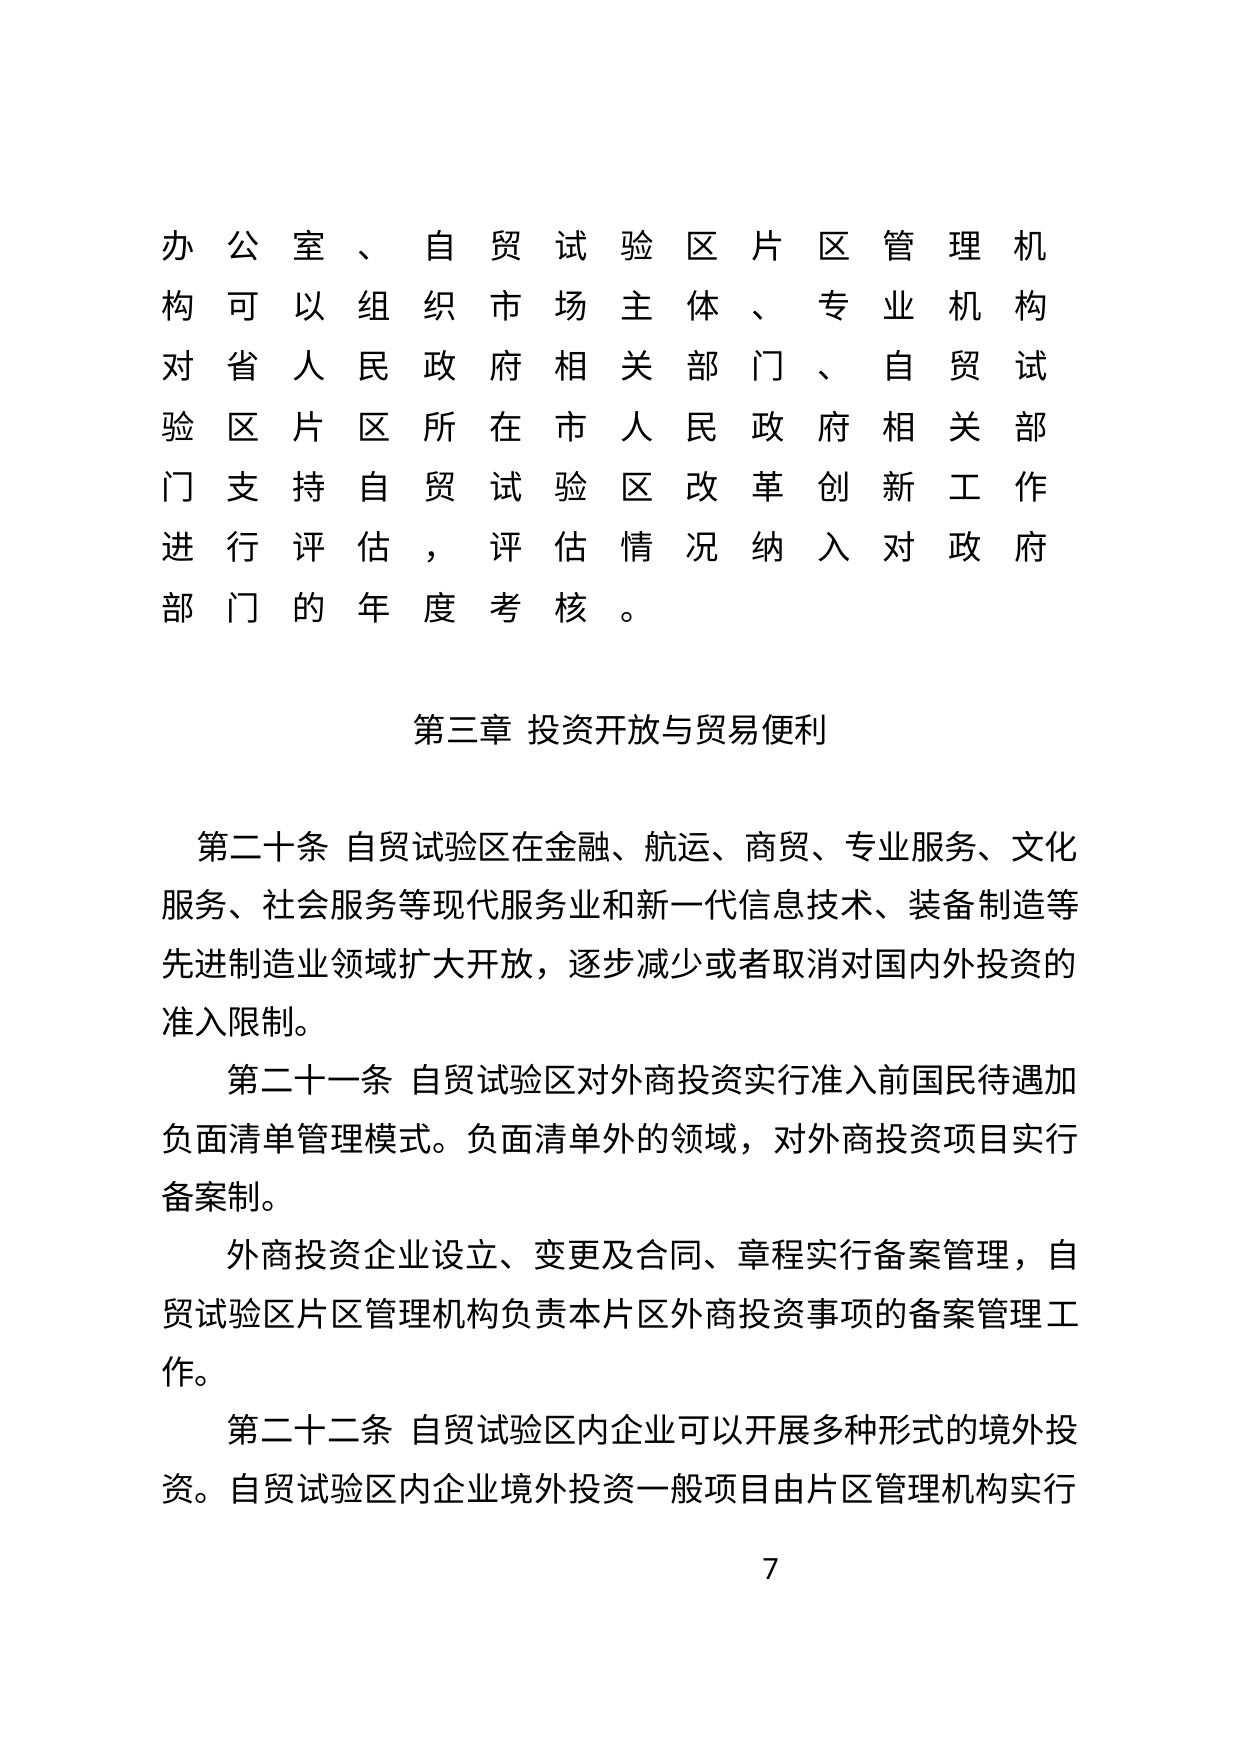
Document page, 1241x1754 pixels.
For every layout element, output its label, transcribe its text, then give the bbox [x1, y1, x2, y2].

text 第三章 投资开放与贸易便利 [161, 696, 1079, 754]
text 外商投资企业设立、变更及合同、章程实行备案管理，自贸试验区片区管理机构负责本片区外商投资事项的备案管理工作。 [161, 1221, 1079, 1396]
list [161, 213, 1079, 636]
text 第二十条 自贸试验区在金融、航运、商贸、专业服务、文化服务、社会服务等现代服务业和新一代信息技术、装备制造等先进制造业领域扩大开放，逐步减少或者取消对国内外投资的准入限制。 [161, 813, 1079, 1046]
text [161, 1396, 1079, 1513]
text 第二十一条 自贸试验区对外商投资实行准入前国民待遇加负面清单管理模式。负面清单外的领域，对外商投资项目实行备案制。 [161, 1046, 1079, 1221]
